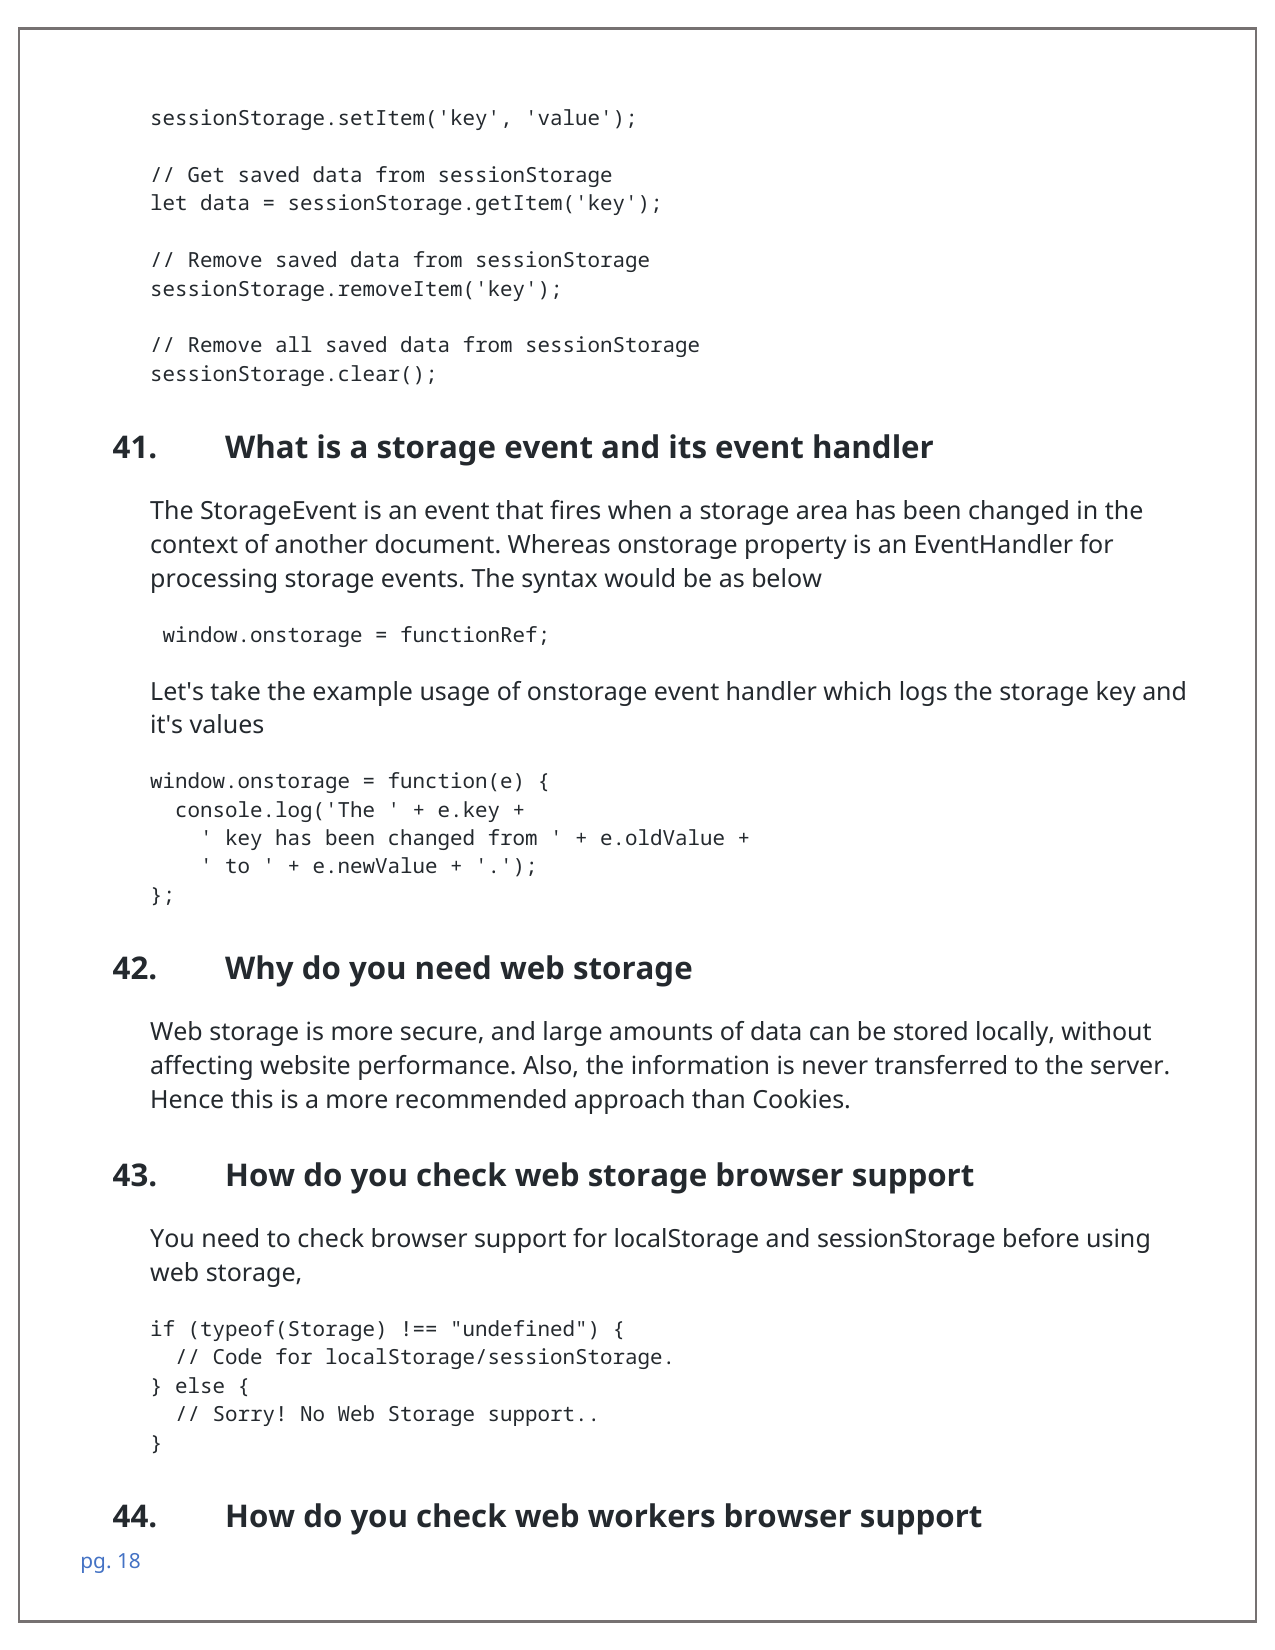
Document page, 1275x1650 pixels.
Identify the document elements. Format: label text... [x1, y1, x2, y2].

text } else { [150, 1371, 1200, 1399]
text } [150, 1428, 1200, 1456]
text Let's take the example usage of onstorage event handler which logs the storage key and it's values [150, 673, 1200, 741]
list How do you check web storage browser support [112, 1153, 1200, 1196]
text // Code for localStorage/sessionStorage. [150, 1342, 1200, 1371]
text sessionStorage.removeItem('key'); [150, 274, 1200, 302]
text ' key has been changed from ' + e.oldValue + [150, 823, 1200, 852]
list Why do you need web storage [112, 946, 1200, 988]
text if (typeof(Storage) !== "undefined") { [150, 1314, 1200, 1342]
text // Remove all saved data from sessionStorage [150, 331, 1200, 359]
text let data = sessionStorage.getItem('key'); [150, 188, 1200, 217]
text sessionStorage.clear(); [150, 359, 1200, 387]
text ' to ' + e.newValue + '.'); [150, 852, 1200, 880]
text You need to check browser support for localStorage and sessionStorage before using web storage, [150, 1221, 1200, 1289]
list How do you check web workers browser support [112, 1494, 1200, 1536]
text // Sorry! No Web Storage support.. [150, 1399, 1200, 1428]
text // Get saved data from sessionStorage [150, 160, 1200, 188]
list What is a storage event and its event handler [112, 425, 1200, 467]
text sessionStorage.setItem('key', 'value'); [150, 103, 1200, 131]
text }; [150, 880, 1200, 908]
text window.onstorage = functionRef; [150, 620, 1200, 648]
text Web storage is more secure, and large amounts of data can be stored locally, without affecting website performance. Also, the information is never transferred to the server. Hence this is a more recommended approach than Cookies. [150, 1013, 1200, 1116]
text console.log('The ' + e.key + [150, 795, 1200, 823]
text window.onstorage = function(e) { [150, 766, 1200, 795]
text // Remove saved data from sessionStorage [150, 245, 1200, 274]
text The StorageEvent is an event that fires when a storage area has been changed in the context of another document. Whereas onstorage property is an EventHandler for processing storage events. The syntax would be as below [150, 492, 1200, 595]
